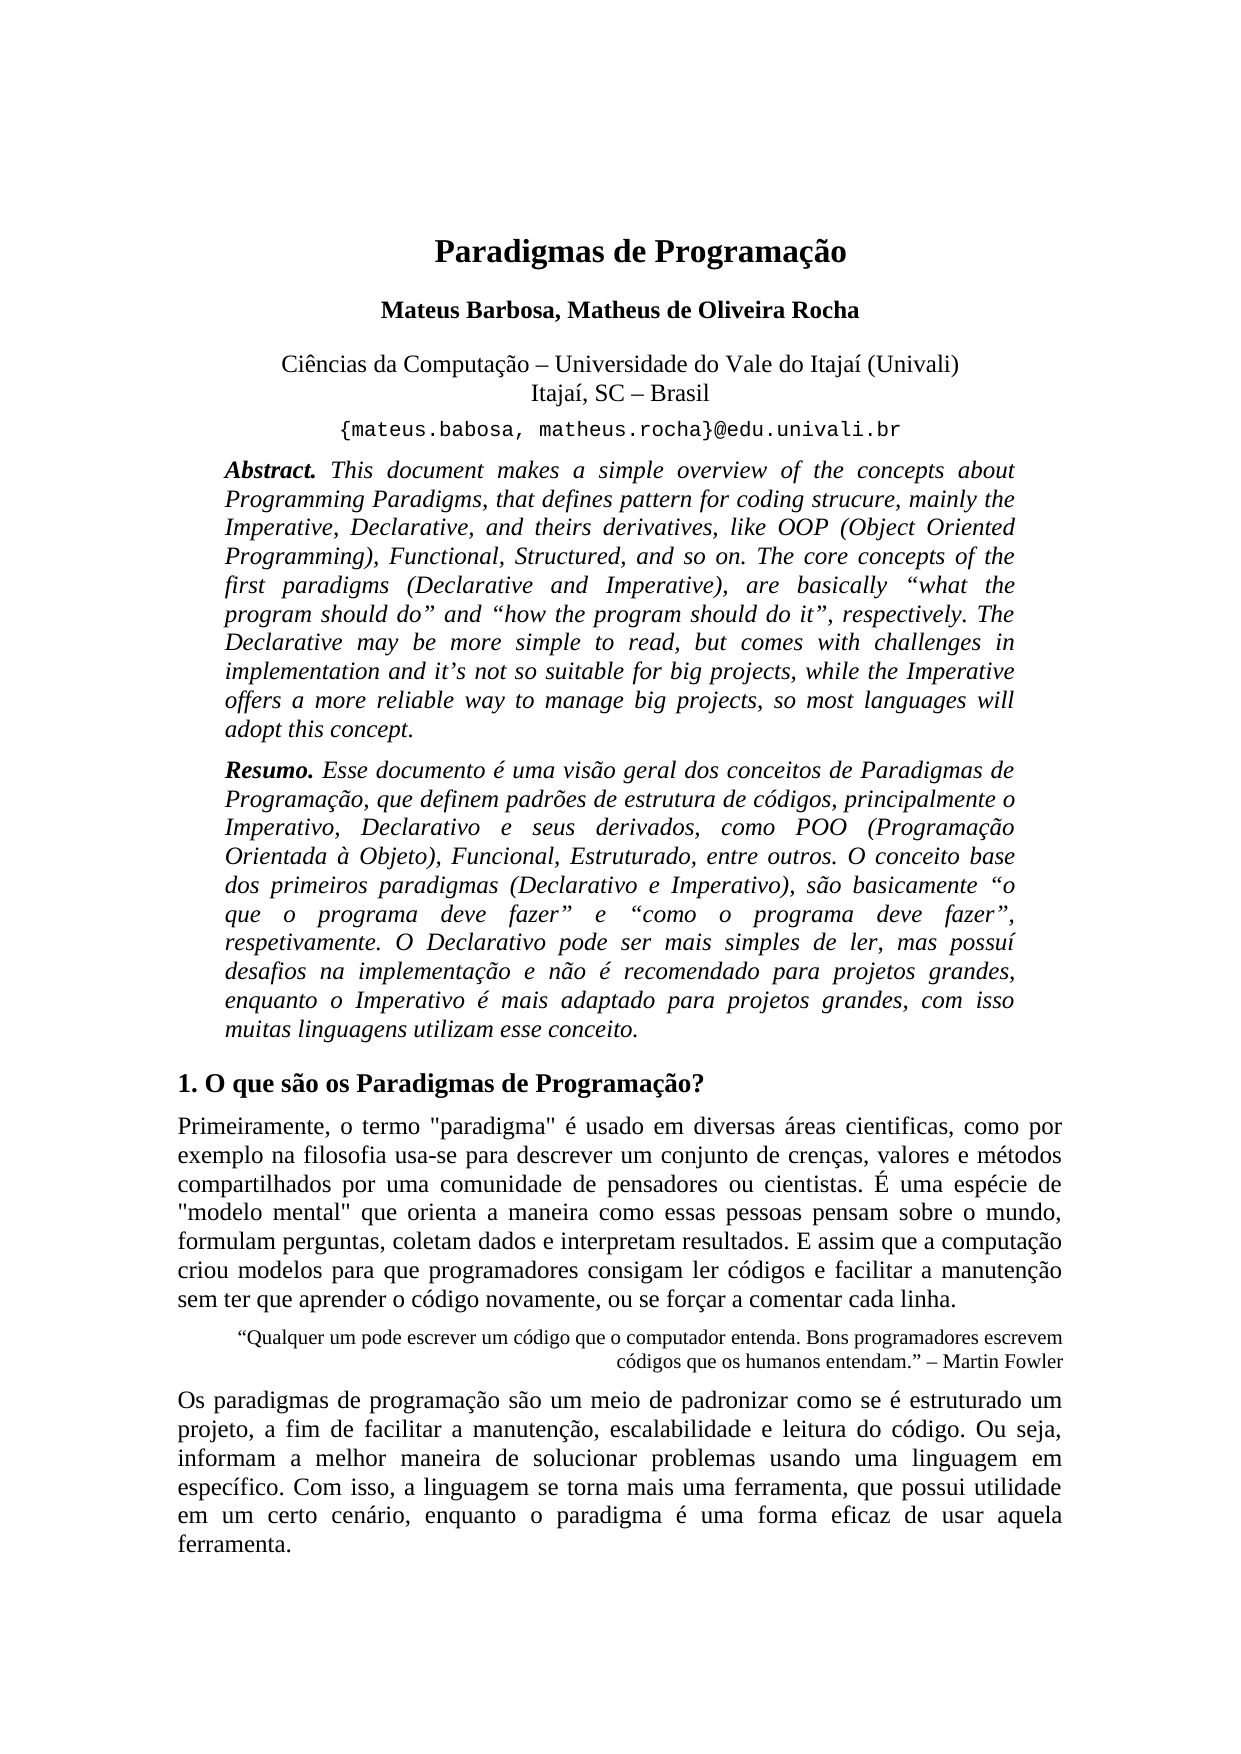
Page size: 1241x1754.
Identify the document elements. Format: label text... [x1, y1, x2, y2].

text Os paradigmas de programação são um meio de padronizar como se é estruturado um projeto, a fim de facilitar a manutenção, escalabilidade e leitura do código. Ou seja, informam a melhor maneira de solucionar problemas usando uma linguagem em específico. Com isso, a linguagem se torna mais uma ferramenta, que possui utilidade em um certo cenário, enquanto o paradigma é uma forma eficaz de usar aquela ferramenta. [177, 1386, 1063, 1558]
text Mateus Barbosa, Matheus de Oliveira Rocha [177, 295, 1063, 324]
text {mateus.babosa, matheus.rocha}@edu.univali.br [177, 419, 1063, 442]
text Primeiramente, o termo "paradigma" é usado em diversas áreas cientificas, como por exemplo na filosofia usa-se para descrever um conjunto de crenças, valores e métodos compartilhados por uma comunidade de pensadores ou cientistas. É uma espécie de "modelo mental" que orienta a maneira como essas pessoas pensam sobre o mundo, formulam perguntas, coletam dados e interpretam resultados. E assim que a computação criou modelos para que programadores consigam ler códigos e facilitar a manutenção sem ter que aprender o código novamente, ou se forçar a comentar cada linha. [177, 1111, 1063, 1312]
text Resumo. Esse documento é uma visão geral dos conceitos de Paradigmas de Programação, que definem padrões de estrutura de códigos, principalmente o Imperativo, Declarativo e seus derivados, como POO (Programação Orientada à Objeto), Funcional, Estruturado, entre outros. O conceito base dos primeiros paradigmas (Declarativo e Imperativo), são basicamente “o que o programa deve fazer” e “como o programa deve fazer”, respetivamente. O Declarativo pode ser mais simples de ler, mas possuí desafios na implementação e não é recomendado para projetos grandes, enquanto o Imperativo é mais adaptado para projetos grandes, com isso muitas linguagens utilizam esse conceito. [224, 755, 1016, 1042]
text “Qualquer um pode escrever um código que o computador entenda. Bons programadores escrevem códigos que os humanos entendam.” – Martin Fowler [177, 1325, 1063, 1373]
text Abstract. This document makes a simple overview of the concepts about Programming Paradigms, that defines pattern for coding strucure, mainly the Imperative, Declarative, and theirs derivatives, like OOP (Object Oriented Programming), Functional, Structured, and so on. The core concepts of the first paradigms (Declarative and Imperative), are basically “what the program should do” and “how the program should do it”, respectively. The Declarative may be more simple to read, but comes with challenges in implementation and it’s not so suitable for big projects, while the Imperative offers a more reliable way to manage big projects, so most languages will adopt this concept. [224, 455, 1016, 742]
text Ciências da Computação – Universidade do Vale do Itajaí (Univali) Itajaí, SC – Brasil [177, 349, 1063, 406]
text Paradigmas de Programação [177, 232, 1063, 270]
text 1. O que são os Paradigmas de Programação? [177, 1067, 1063, 1099]
